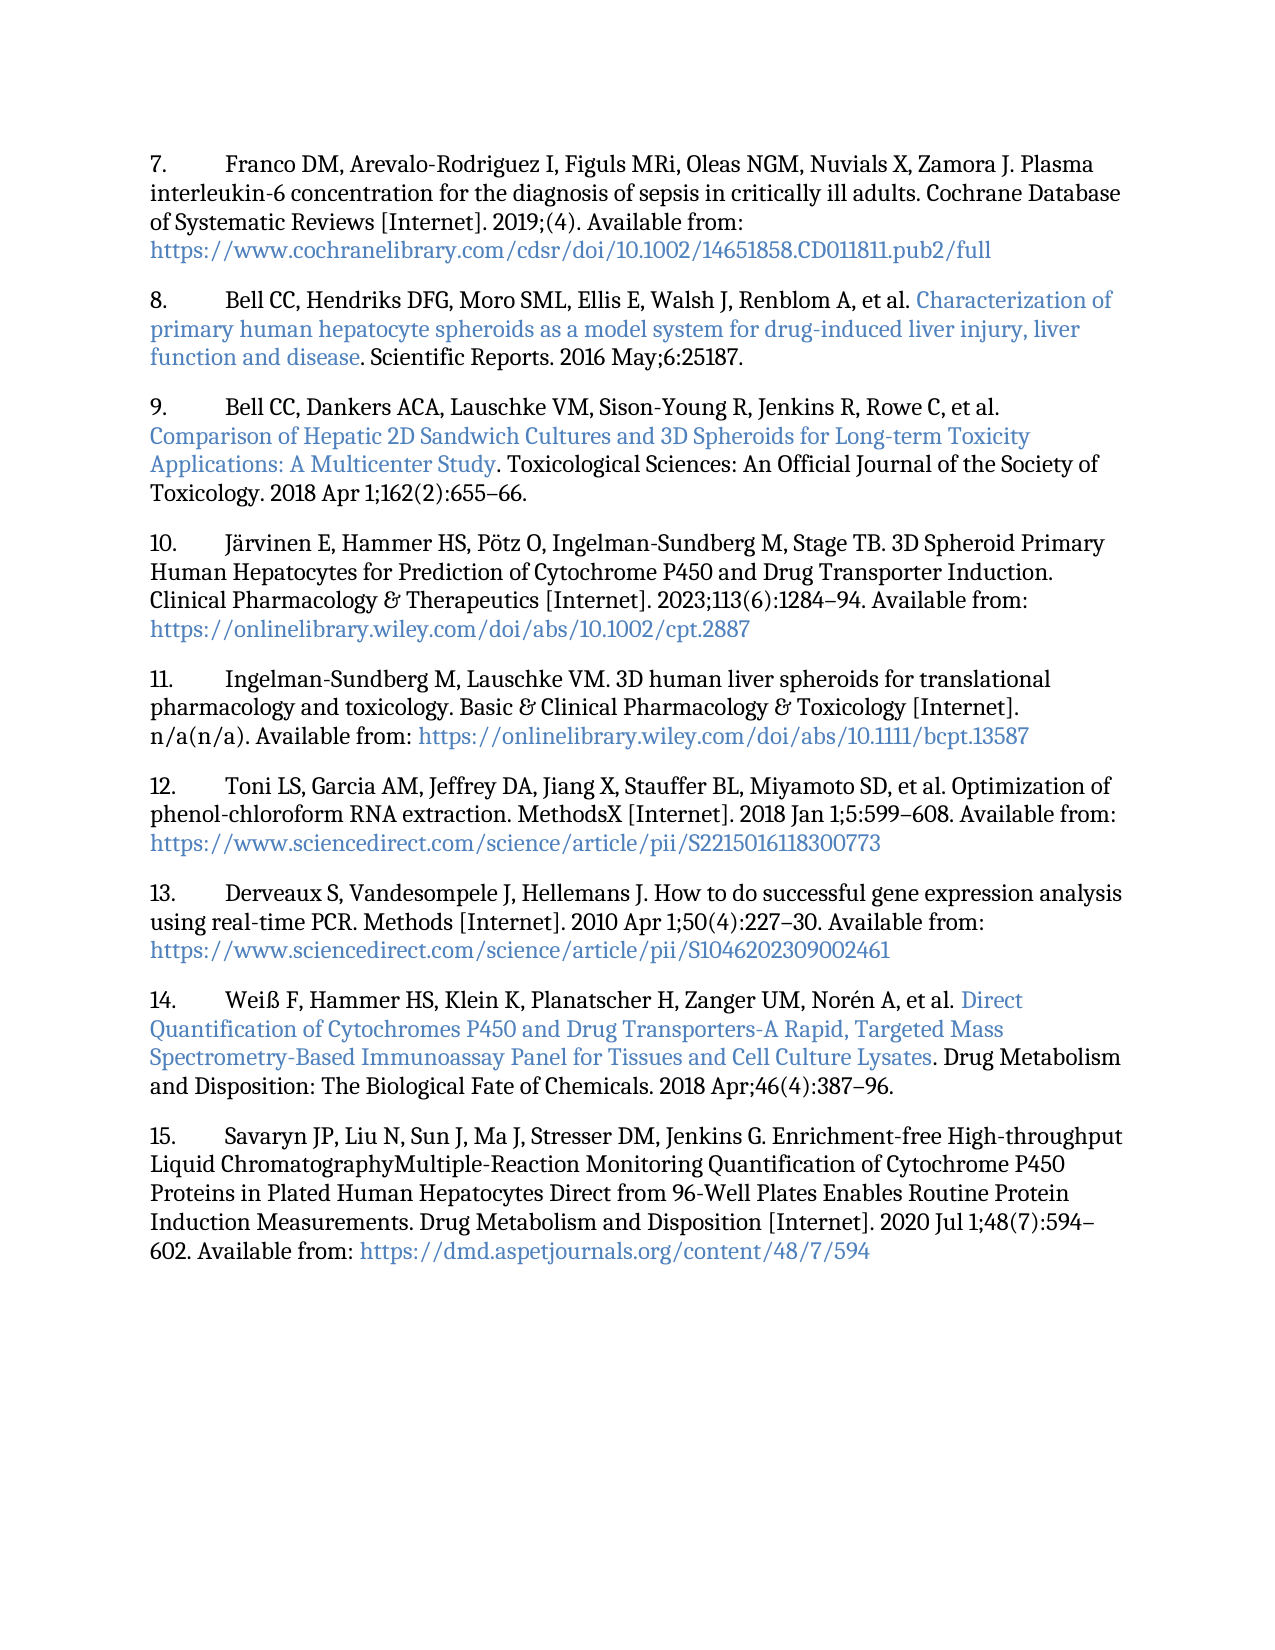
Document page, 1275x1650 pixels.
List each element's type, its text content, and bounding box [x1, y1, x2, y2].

text 14. Weiß F, Hammer HS, Klein K, Planatscher H, Zanger UM, Norén A, et al. Direct Quantification of Cytochromes P450 and Drug Transporters-A Rapid, Targeted Mass Spectrometry-Based Immunoassay Panel for Tissues and Cell Culture Lysates. Drug Metabolism and Disposition: The Biological Fate of Chemicals. 2018 Apr;46(4):387–96. [150, 986, 1125, 1101]
text 10. Järvinen E, Hammer HS, Pötz O, Ingelman-Sundberg M, Stage TB. 3D Spheroid Primary Human Hepatocytes for Prediction of Cytochrome P450 and Drug Transporter Induction. Clinical Pharmacology & Therapeutics [Internet]. 2023;113(6):1284–94. Available from: https://onlinelibrary.wiley.com/doi/abs/10.1002/cpt.2887 [150, 529, 1125, 644]
text 8. Bell CC, Hendriks DFG, Moro SML, Ellis E, Walsh J, Renblom A, et al. Characterization of primary human hepatocyte spheroids as a model system for drug-induced liver injury, liver function and disease. Scientific Reports. 2016 May;6:25187. [150, 286, 1125, 372]
text 11. Ingelman-Sundberg M, Lauschke VM. 3D human liver spheroids for translational pharmacology and toxicology. Basic & Clinical Pharmacology & Toxicology [Internet]. n/a(n/a). Available from: https://onlinelibrary.wiley.com/doi/abs/10.1111/bcpt.13587 [150, 664, 1125, 751]
text 15. Savaryn JP, Liu N, Sun J, Ma J, Stresser DM, Jenkins G. Enrichment-free High-throughput Liquid ChromatographyMultiple-Reaction Monitoring Quantification of Cytochrome P450 Proteins in Plated Human Hepatocytes Direct from 96-Well Plates Enables Routine Protein Induction Measurements. Drug Metabolism and Disposition [Internet]. 2020 Jul 1;48(7):594–602. Available from: https://dmd.aspetjournals.org/content/48/7/594 [150, 1122, 1125, 1265]
text 12. Toni LS, Garcia AM, Jeffrey DA, Jiang X, Stauffer BL, Miyamoto SD, et al. Optimization of phenol-chloroform RNA extraction. MethodsX [Internet]. 2018 Jan 1;5:599–608. Available from: https://www.sciencedirect.com/science/article/pii/S2215016118300773 [150, 772, 1125, 858]
text 7. Franco DM, Arevalo-Rodriguez I, Figuls MRi, Oleas NGM, Nuvials X, Zamora J. Plasma interleukin-6 concentration for the diagnosis of sepsis in critically ill adults. Cochrane Database of Systematic Reviews [Internet]. 2019;(4). Available from: https://www.cochranelibrary.com/cdsr/doi/10.1002/14651858.CD011811.pub2/full [150, 150, 1125, 265]
text 9. Bell CC, Dankers ACA, Lauschke VM, Sison-Young R, Jenkins R, Rowe C, et al. Comparison of Hepatic 2D Sandwich Cultures and 3D Spheroids for Long-term Toxicity Applications: A Multicenter Study. Toxicological Sciences: An Official Journal of the Society of Toxicology. 2018 Apr 1;162(2):655–66. [150, 393, 1125, 508]
text 13. Derveaux S, Vandesompele J, Hellemans J. How to do successful gene expression analysis using real-time PCR. Methods [Internet]. 2010 Apr 1;50(4):227–30. Available from: https://www.sciencedirect.com/science/article/pii/S1046202309002461 [150, 879, 1125, 965]
